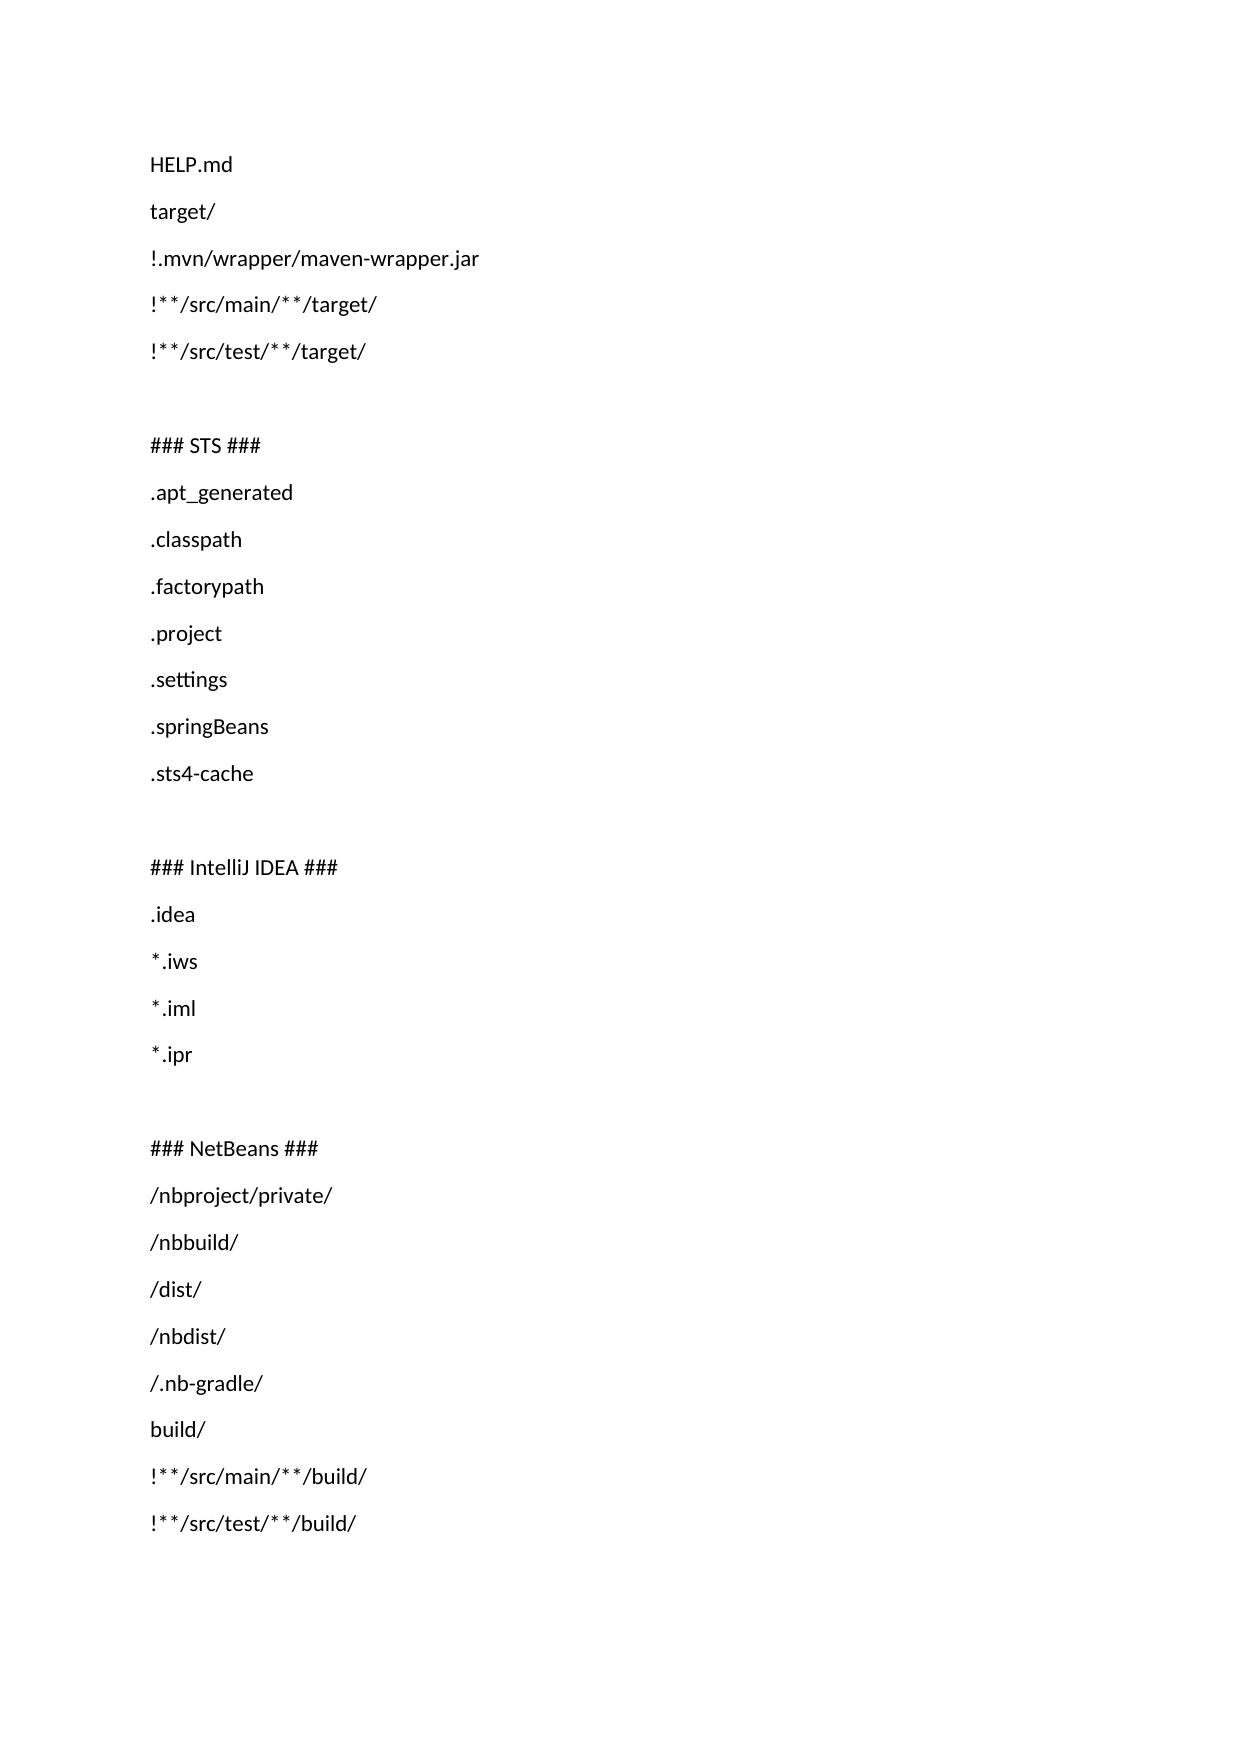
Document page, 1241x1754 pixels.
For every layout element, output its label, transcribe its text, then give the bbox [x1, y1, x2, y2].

text *.iml [150, 994, 1090, 1022]
text !**/src/main/**/build/ [150, 1462, 1090, 1491]
text !**/src/main/**/target/ [150, 291, 1090, 319]
text .sts4-cache [150, 759, 1090, 787]
text .apt_generated [150, 478, 1090, 506]
text !.mvn/wrapper/maven-wrapper.jar [150, 244, 1090, 272]
text !**/src/test/**/target/ [150, 337, 1090, 366]
text .settings [150, 666, 1090, 694]
text *.iws [150, 947, 1090, 975]
text ### NetBeans ### [150, 1134, 1090, 1162]
text *.ipr [150, 1041, 1090, 1069]
text !**/src/test/**/build/ [150, 1509, 1090, 1537]
text target/ [150, 197, 1090, 225]
text /nbproject/private/ [150, 1181, 1090, 1209]
text build/ [150, 1416, 1090, 1444]
text ### STS ### [150, 431, 1090, 459]
text ### IntelliJ IDEA ### [150, 853, 1090, 881]
text /dist/ [150, 1275, 1090, 1303]
text .springBeans [150, 712, 1090, 741]
text .idea [150, 900, 1090, 928]
text .factorypath [150, 572, 1090, 600]
text /.nb-gradle/ [150, 1369, 1090, 1397]
text HELP.md [150, 150, 1090, 178]
text .project [150, 619, 1090, 647]
text .classpath [150, 525, 1090, 553]
text /nbbuild/ [150, 1228, 1090, 1256]
text /nbdist/ [150, 1322, 1090, 1350]
